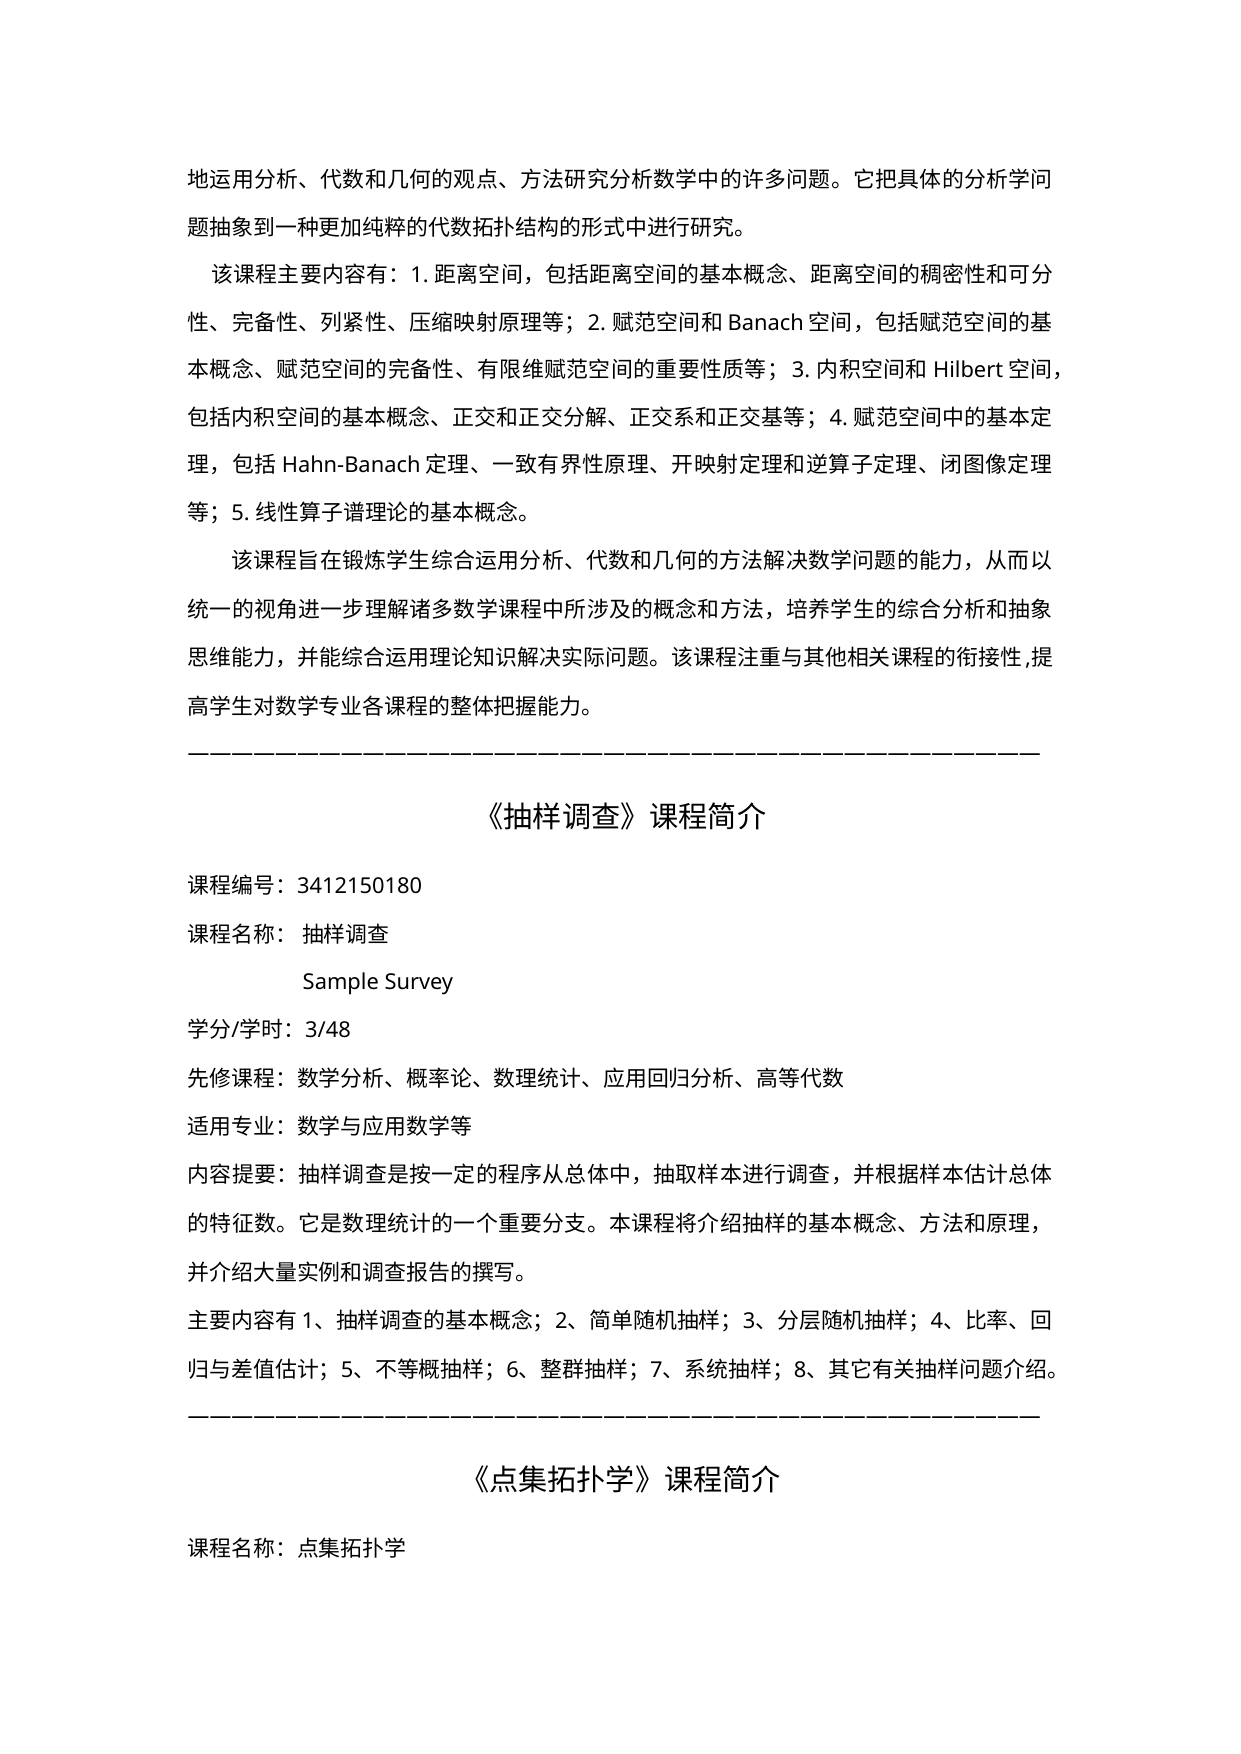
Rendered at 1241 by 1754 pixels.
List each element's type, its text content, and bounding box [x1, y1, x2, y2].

text 课程名称：点集拓扑学 [187, 1531, 1053, 1562]
subtitle 《抽样调查》课程简介 [187, 782, 1053, 847]
text Sample Survey [187, 965, 1053, 997]
text ——————————————————————————————————————— [187, 1400, 1053, 1430]
text 主要内容有1、抽样调查的基本概念；2、简单随机抽样；3、分层随机抽样；4、比率、回归与差值估计；5、不等概抽样；6、整群抽样；7、系统抽样；8、其它有关抽样问题介绍。 [187, 1303, 1053, 1384]
text 适用专业：数学与应用数学等 [187, 1109, 1053, 1141]
text 课程名称： 抽样调查 [187, 916, 1053, 949]
subtitle 《点集拓扑学》课程简介 [187, 1445, 1053, 1510]
text 课程编号：3412150180 [187, 868, 1053, 901]
text 先修课程：数学分析、概率论、数理统计、应用回归分析、高等代数 [187, 1060, 1053, 1093]
text 学分/学时：3/48 [187, 1012, 1053, 1044]
text 内容提要：抽样调查是按一定的程序从总体中，抽取样本进行调查，并根据样本估计总体的特征数。它是数理统计的一个重要分支。本课程将介绍抽样的基本概念、方法和原理，并介绍大量实例和调查报告的撰写。 [187, 1157, 1053, 1287]
text ——————————————————————————————————————— [187, 737, 1053, 767]
text 该课程旨在锻炼学生综合运用分析、代数和几何的方法解决数学问题的能力，从而以统一的视角进一步理解诸多数学课程中所涉及的概念和方法，培养学生的综合分析和抽象思维能力，并能综合运用理论知识解决实际问题。该课程注重与其他相关课程的衔接性,提高学生对数学专业各课程的整体把握能力。 [187, 543, 1053, 721]
text 该课程主要内容有：1. 距离空间，包括距离空间的基本概念、距离空间的稠密性和可分性、完备性、列紧性、压缩映射原理等；2. 赋范空间和Banach空间，包括赋范空间的基本概念、赋范空间的完备性、有限维赋范空间的重要性质等；3. 内积空间和Hilbert空间，包括内积空间的基本概念、正交和正交分解、正交系和正交基等；4. 赋范空间中的基本定理，包括Hahn-Banach定理、一致有界性原理、开映射定理和逆算子定理、闭图像定理等；5. 线性算子谱理论的基本概念。 [187, 257, 1053, 527]
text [187, 162, 1053, 241]
